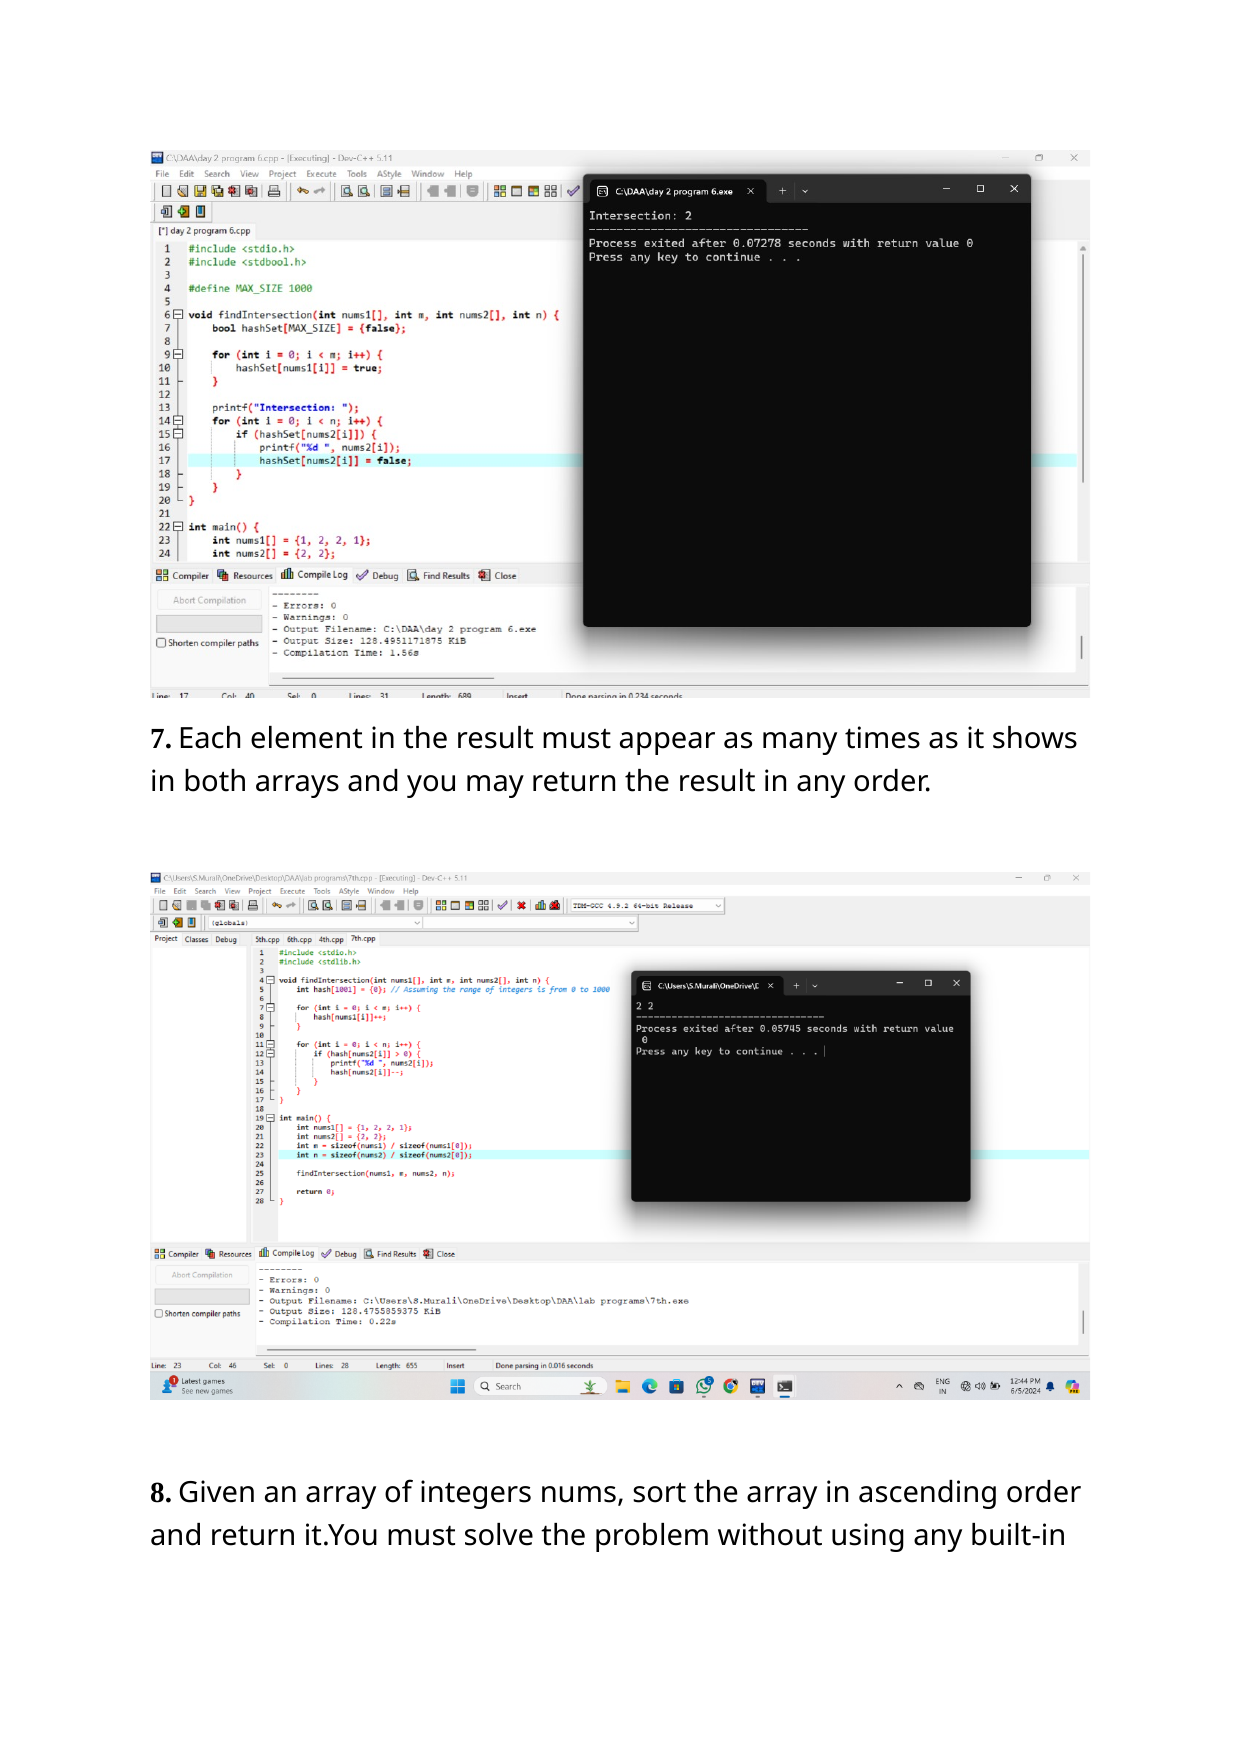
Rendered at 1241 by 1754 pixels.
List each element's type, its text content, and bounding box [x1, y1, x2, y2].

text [150, 1472, 1090, 1554]
picture [150, 150, 1091, 698]
picture [150, 872, 1091, 1400]
text 7. Each element in the result must appear as many times as it shows in both arrays and you may return the result in any order. [150, 717, 1090, 799]
